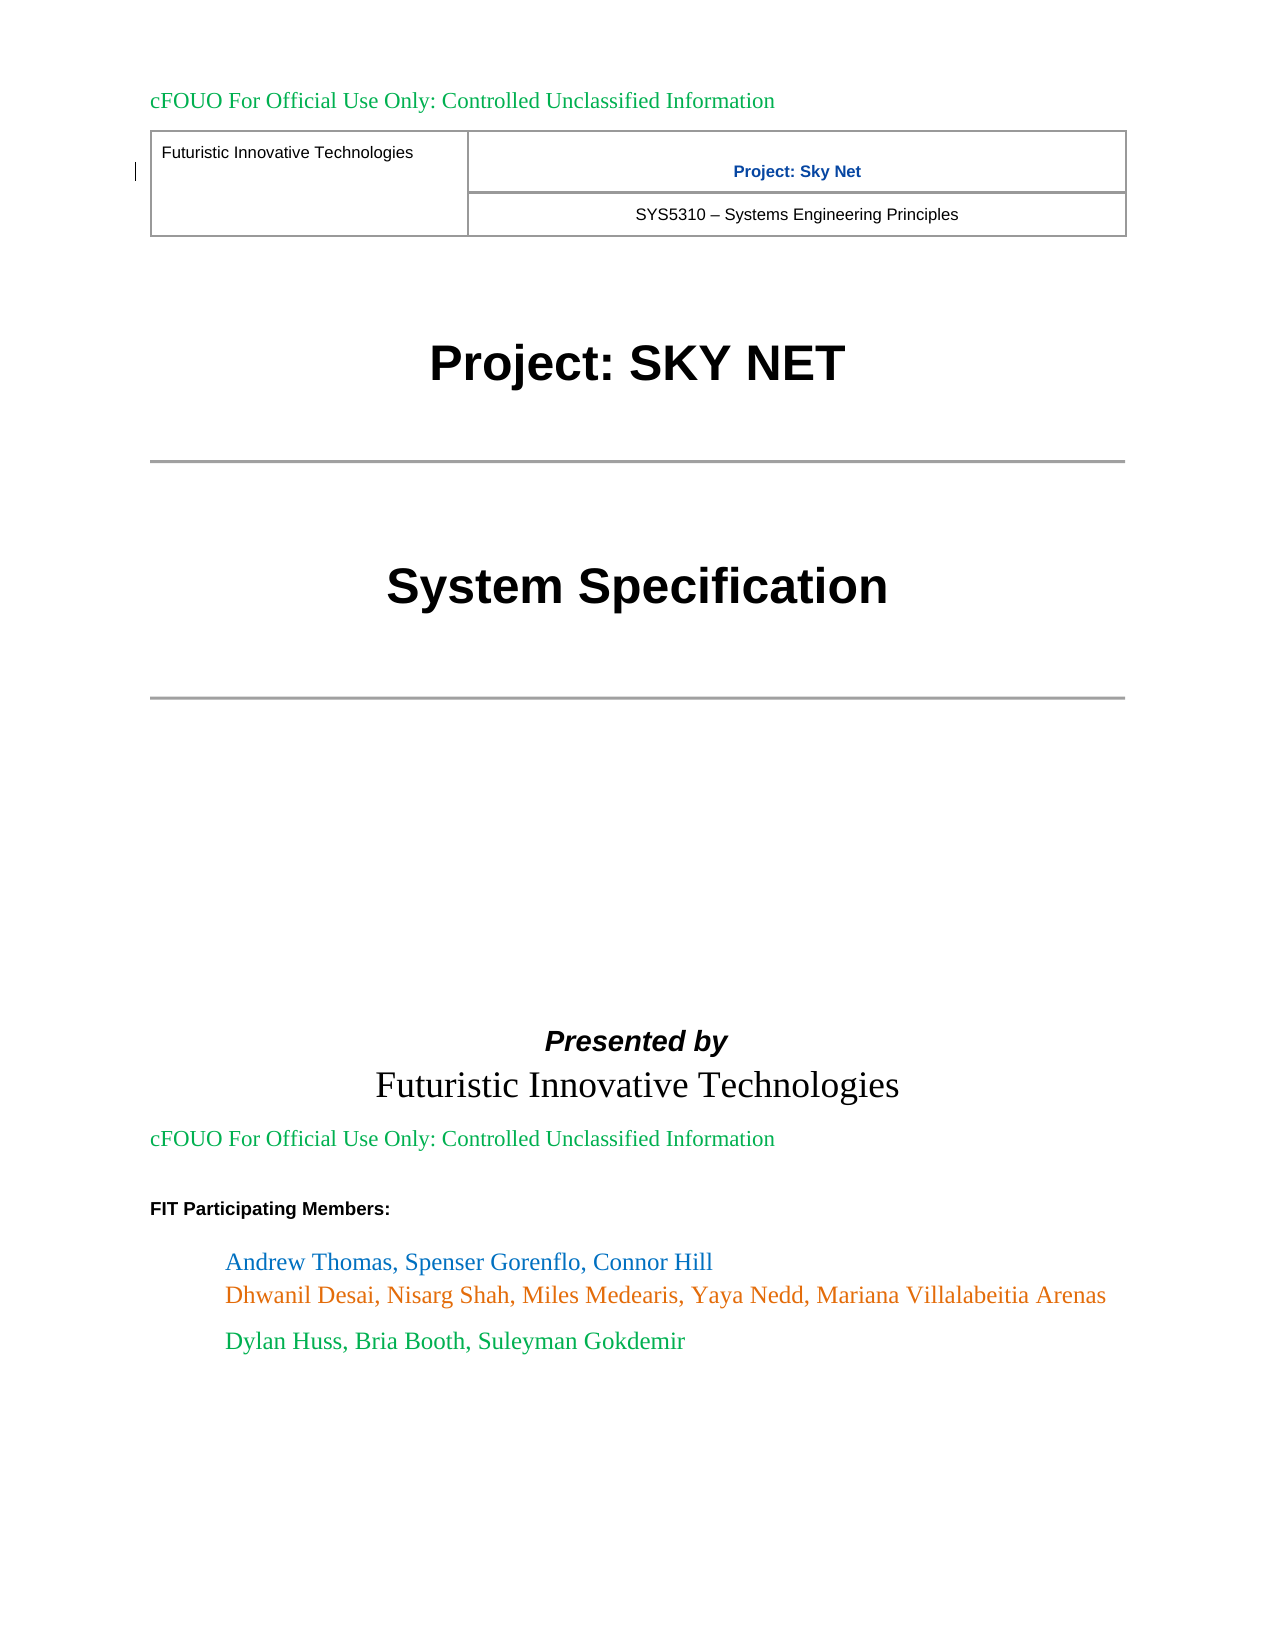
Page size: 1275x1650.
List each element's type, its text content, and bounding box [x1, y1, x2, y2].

text FIT Participating Members: [150, 1198, 1125, 1219]
text System Specification [150, 556, 1125, 614]
text Dylan Huss, Bria Booth, Suleyman Gokdemir [150, 1326, 1125, 1355]
text Andrew Thomas, Spenser Gorenflo, Connor Hill [225, 1247, 1125, 1276]
text Project: SKY NET [150, 333, 1125, 391]
text Dhwanil Desai, Nisarg Shah, Miles Medearis, Yaya Nedd, Mariana Villalabeitia Arenas [225, 1280, 1125, 1309]
text Presented by [150, 1024, 1125, 1058]
text cFOUO For Official Use Only: Controlled Unclassified Information [150, 1125, 1125, 1151]
text Futuristic Innovative Technologies [150, 1063, 1125, 1106]
